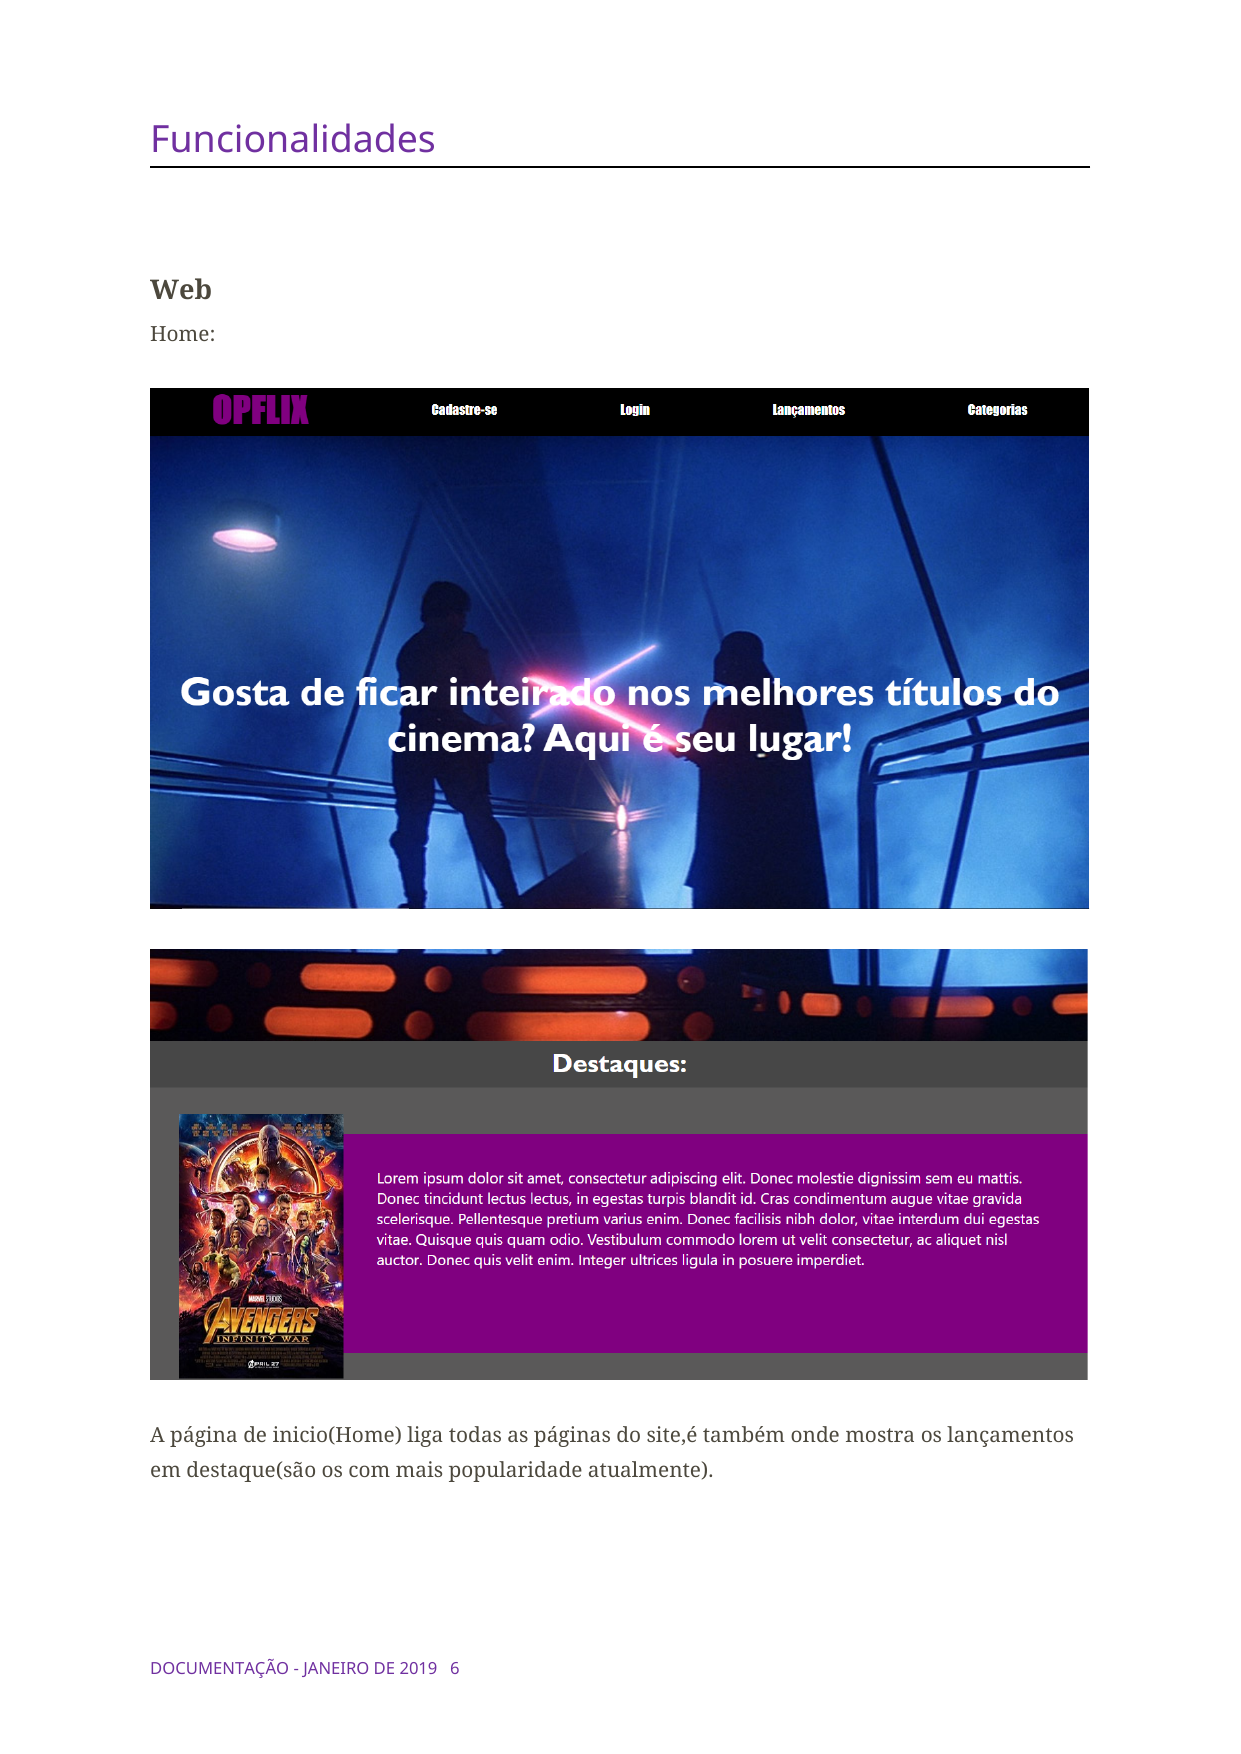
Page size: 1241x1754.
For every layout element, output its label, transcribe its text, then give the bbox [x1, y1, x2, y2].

text Funcionalidades [150, 112, 1090, 166]
text Home: [150, 319, 1090, 348]
text A página de inicio(Home) liga todas as páginas do site,é também onde mostra os lançamentos em destaque(são os com mais popularidade atualmente). [150, 1420, 1090, 1484]
picture [150, 388, 1090, 909]
picture [150, 949, 1088, 1380]
text Web [150, 270, 1090, 307]
